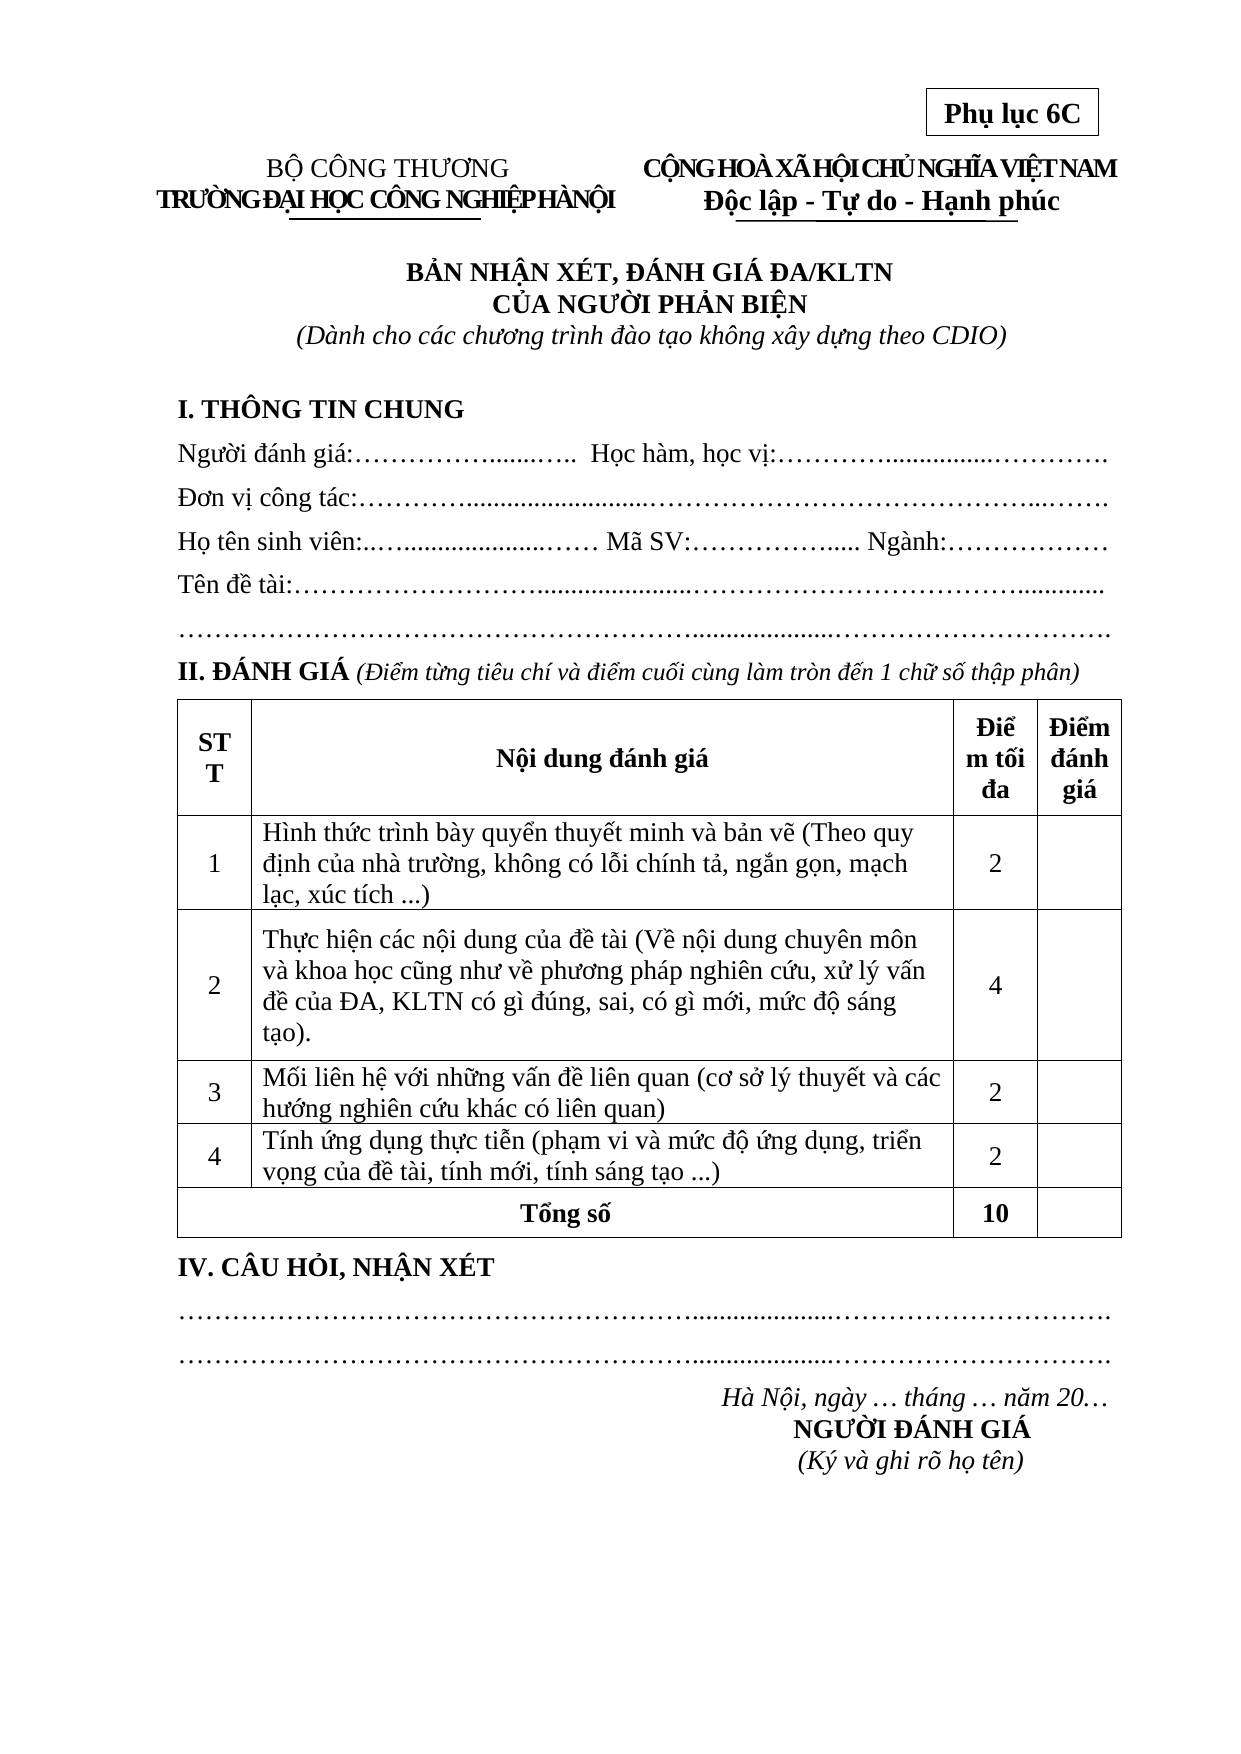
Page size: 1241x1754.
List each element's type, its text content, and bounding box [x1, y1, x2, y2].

table_header Điểm đánh giá [1038, 700, 1121, 815]
text Họ tên sinh viên:..….....................…… Mã SV:……………..... Ngành:……………… [177, 524, 1122, 556]
table_cell [1038, 816, 1121, 909]
text II. ĐÁNH GIÁ (Điểm từng tiêu chí và điểm cuối cùng làm tròn đến 1 chữ số thập phân) [177, 656, 1122, 687]
table_cell 2 [178, 910, 251, 1060]
table_cell [1038, 910, 1121, 1060]
text IV. CÂU HỎI, NHẬN XÉT [177, 1251, 1122, 1282]
text (Dành cho các chương trình đào tạo không xây dựng theo CDIO) [177, 319, 1122, 350]
text Người đánh giá:…………….......….. Học hàm, học vị:…………................…………. [177, 437, 1122, 468]
text CỦA NGƯỜI PHẢN BIỆN [177, 288, 1122, 319]
table_header BỘ CÔNG THƯƠNG TRƯỜNG ĐẠI HỌC CÔNG NGHIỆP HÀNỘI [144, 152, 631, 225]
table_cell Tổng số [178, 1188, 953, 1237]
table_cell 2 [954, 816, 1037, 909]
text (Ký và ghi rõ họ tên) [177, 1444, 1122, 1475]
text Đơn vị công tác:…………...........................……………………………………...……. [177, 481, 1122, 512]
table_cell 1 [178, 816, 251, 909]
table_cell Thực hiện các nội dung của đề tài (Về nội dung chuyên môn và khoa học cũng như về phương pháp nghiên cứu, xử lý vấn đề của ĐA, KLTN có gì đúng, sai, có gì mới, mức độ sáng tạo). [252, 910, 953, 1060]
text NGƯỜI ĐÁNH GIÁ [177, 1413, 1122, 1444]
table_cell 3 [178, 1061, 251, 1123]
table_header Nội dung đánh giá [252, 700, 953, 815]
table_cell Hình thức trình bày quyển thuyết minh và bản vẽ (Theo quy định của nhà trường, không có lỗi chính tả, ngắn gọn, mạch lạc, xúc tích ...) [252, 816, 953, 909]
table_cell Mối liên hệ với những vấn đề liên quan (cơ sở lý thuyết và các hướng nghiên cứu khác có liên quan) [252, 1061, 953, 1123]
text BẢN NHẬN XÉT, ĐÁNH GIÁ ĐA/KLTN [177, 257, 1122, 288]
text Tên đề tài:……………………….......................………………………………............. [177, 568, 1122, 599]
table_cell [1038, 1061, 1121, 1123]
table_cell Tính ứng dụng thực tiễn (phạm vi và mức độ ứng dụng, triển vọng của đề tài, tính mới, tính sáng tạo ...) [252, 1124, 953, 1187]
table_header Điểm tối đa [954, 700, 1037, 815]
text ………………………………………………….....................…………………………. [177, 1294, 1122, 1325]
table_cell 4 [178, 1124, 251, 1187]
table_cell [1038, 1188, 1121, 1237]
text I. THÔNG TIN CHUNG [177, 394, 1122, 425]
table_header CỘNG HOÀ XÃ HỘI CHỦ NGHĨA VIỆT NAM Độc lập - Tự do - Hạnh phúc [631, 152, 1132, 225]
text ………………………………………………….....................…………………………. [177, 612, 1122, 643]
table_cell 2 [954, 1124, 1037, 1187]
table_header STT [178, 700, 251, 815]
table_cell 10 [954, 1188, 1037, 1237]
text Hà Nội, ngày … tháng … năm 20… [177, 1382, 1122, 1413]
text ………………………………………………….....................…………………………. [177, 1338, 1122, 1369]
table_cell [1038, 1124, 1121, 1187]
table_cell 2 [954, 1061, 1037, 1123]
table_cell 4 [954, 910, 1037, 1060]
